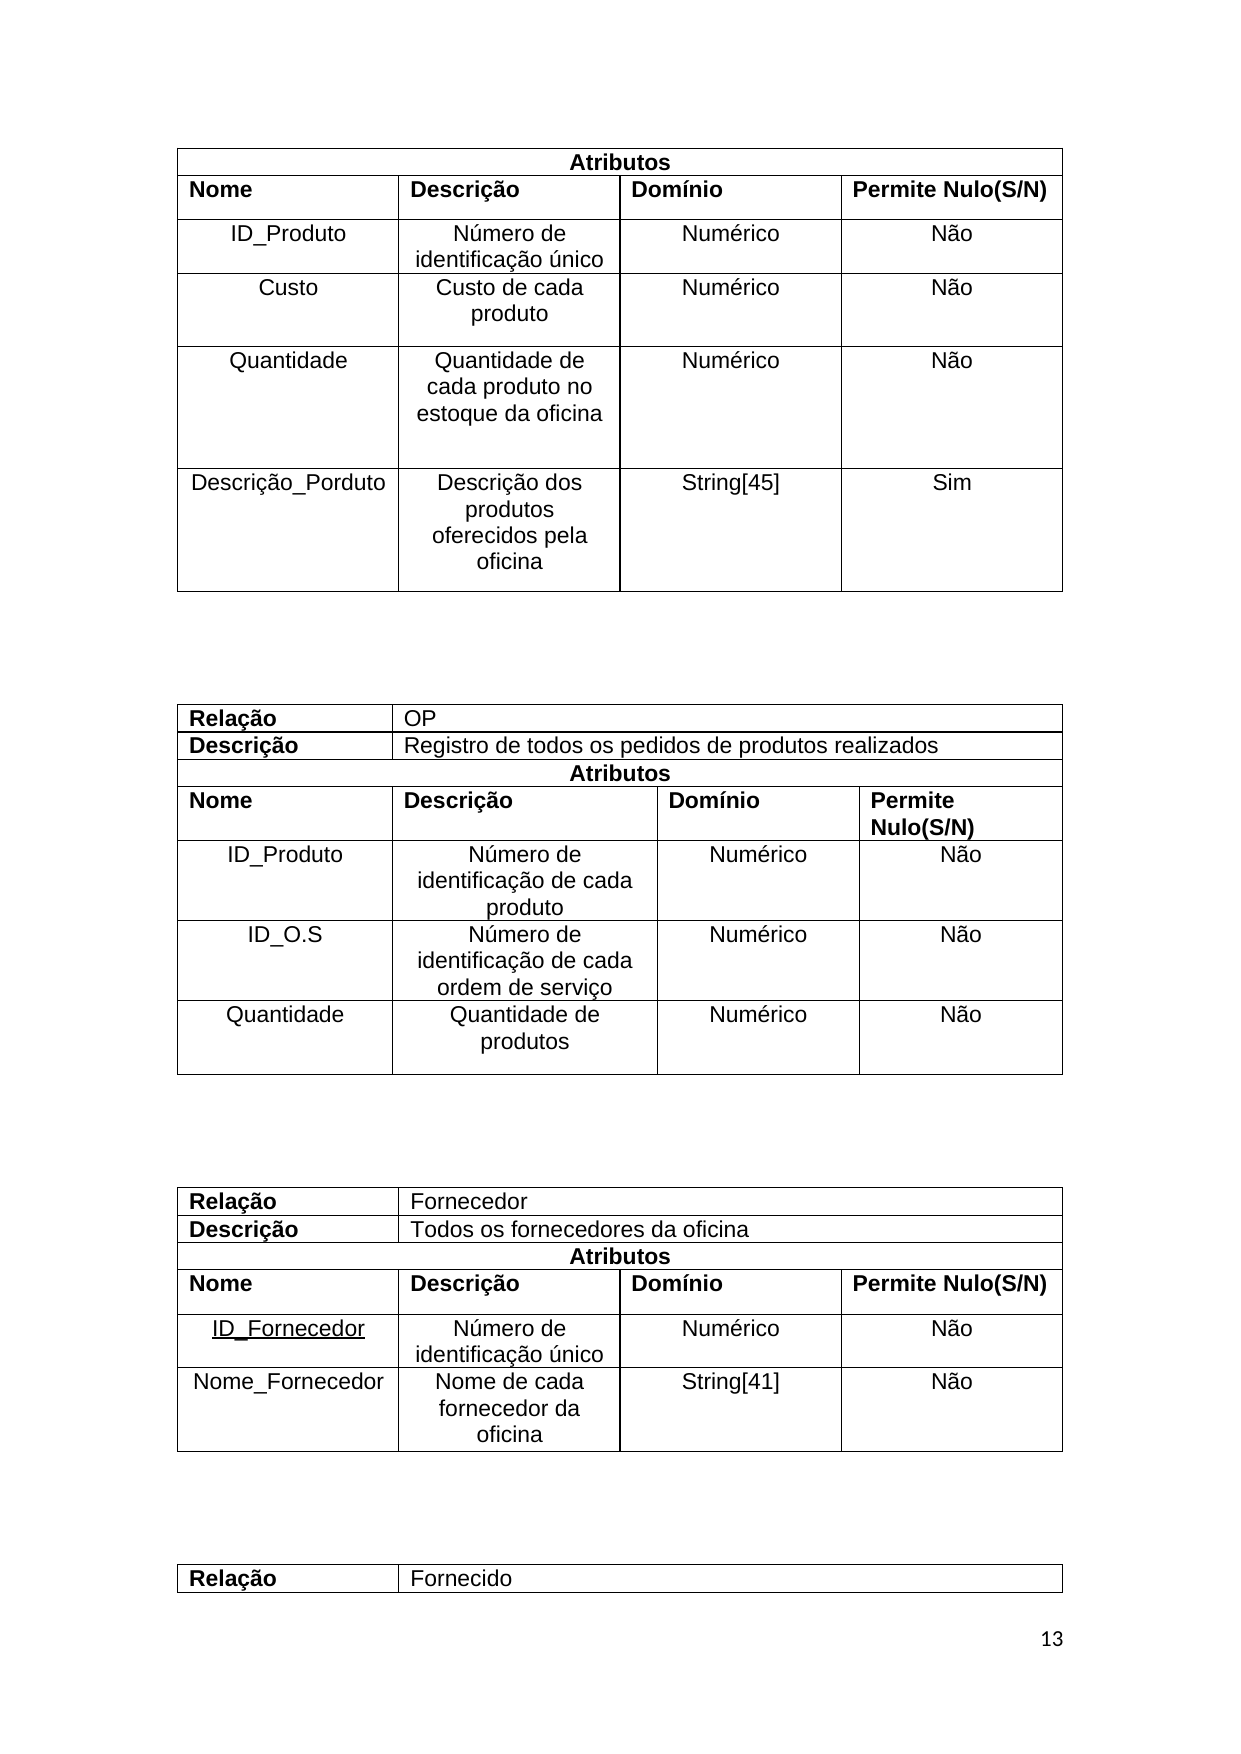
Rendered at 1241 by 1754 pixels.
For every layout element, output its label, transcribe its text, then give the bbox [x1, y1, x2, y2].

table_cell Não [860, 841, 1062, 920]
table_cell Sim [842, 469, 1062, 591]
table_cell ID_Produto [178, 220, 398, 273]
table_cell Descrição [399, 176, 619, 219]
table_header Relação [178, 1188, 398, 1214]
table_header OP [393, 705, 1062, 731]
table_cell Numérico [658, 841, 859, 920]
table_cell Permite Nulo(S/N) [842, 1270, 1062, 1313]
table_cell ID_O.S [178, 921, 392, 1000]
table_cell Não [842, 1368, 1062, 1451]
table_cell Número de identificação de cada produto [393, 841, 657, 920]
table_cell Quantidade [178, 347, 398, 468]
table_cell Numérico [621, 1315, 841, 1367]
table_cell String[41] [621, 1368, 841, 1451]
table_cell Numérico [621, 347, 841, 468]
table_cell Não [860, 1001, 1062, 1074]
table_cell Nome [178, 176, 398, 219]
table_cell Número de identificação de cada ordem de serviço [393, 921, 657, 1000]
table_cell Domínio [658, 787, 859, 840]
table_cell Todos os fornecedores da oficina [399, 1216, 1062, 1242]
table_cell String[45] [621, 469, 841, 591]
table_cell Domínio [621, 176, 841, 219]
table_cell Descrição_Porduto [178, 469, 398, 591]
table_cell Descrição [178, 1216, 398, 1242]
table_header Relação [178, 1565, 398, 1592]
table_header Relação [178, 705, 392, 731]
table_cell Custo [178, 274, 398, 346]
table_cell Registro de todos os pedidos de produtos realizados [393, 733, 1062, 759]
table_cell Descrição [399, 1270, 619, 1313]
table_header Fornecido [399, 1565, 1062, 1592]
table_cell Numérico [658, 921, 859, 1000]
table_cell Não [842, 274, 1062, 346]
table_header Fornecedor [399, 1188, 1062, 1214]
table_cell Descrição [178, 733, 392, 759]
table_cell Descrição [393, 787, 657, 840]
table_cell Custo de cada produto [399, 274, 619, 346]
table_cell Descrição dos produtos oferecidos pela oficina [399, 469, 619, 591]
table_cell Nome [178, 1270, 398, 1313]
table_cell Não [842, 1315, 1062, 1367]
table_cell Nome [178, 787, 392, 840]
table_cell Quantidade [178, 1001, 392, 1074]
table_cell Não [842, 347, 1062, 468]
table_cell ID_Fornecedor [178, 1315, 398, 1367]
table_cell Atributos [178, 1243, 1062, 1269]
table_cell Não [842, 220, 1062, 273]
table_cell Numérico [658, 1001, 859, 1074]
table_cell Numérico [621, 220, 841, 273]
table_cell Quantidade de produtos [393, 1001, 657, 1074]
table_cell Não [860, 921, 1062, 1000]
table_cell Nome de cada fornecedor da oficina [399, 1368, 619, 1451]
table_cell Atributos [178, 760, 1062, 786]
table_cell Nome_Fornecedor [178, 1368, 398, 1451]
table_cell ID_Produto [178, 841, 392, 920]
table_cell Quantidade de cada produto no estoque da oficina [399, 347, 619, 468]
table_cell Numérico [621, 274, 841, 346]
table_cell Permite Nulo(S/N) [842, 176, 1062, 219]
table_cell Atributos [178, 149, 1062, 175]
table_cell Domínio [621, 1270, 841, 1313]
table_cell Número de identificação único [399, 1315, 619, 1367]
table_cell Permite Nulo(S/N) [860, 787, 1062, 840]
table_cell Número de identificação único [399, 220, 619, 273]
